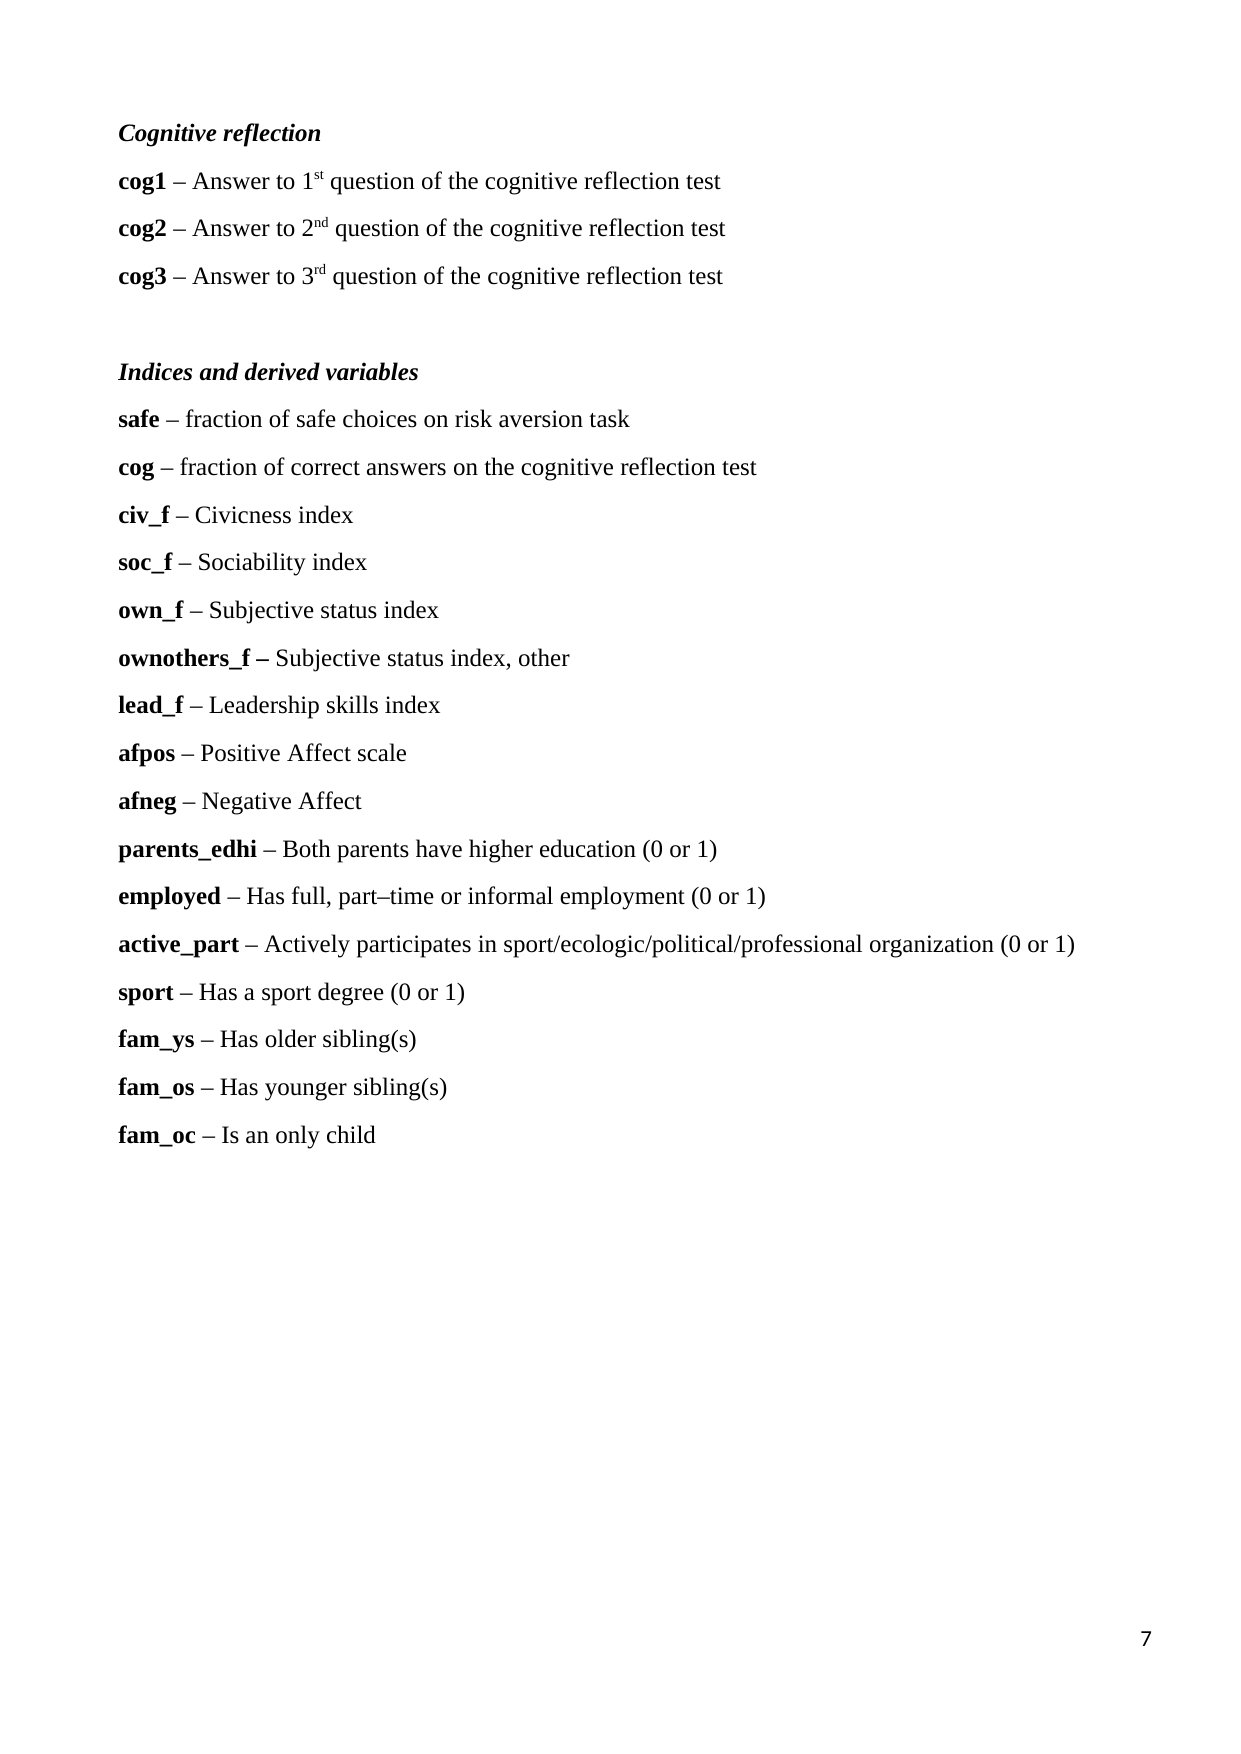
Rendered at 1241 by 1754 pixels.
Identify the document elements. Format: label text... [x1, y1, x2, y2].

text Cognitive reflection [118, 118, 1152, 147]
text own_f – Subjective status index [118, 595, 1152, 624]
text afpos – Positive Affect scale [118, 738, 1152, 767]
text cog2 – Answer to 2nd question of the cognitive reflection test [118, 213, 1152, 242]
text employed – Has full, part–time or informal employment (0 or 1) [118, 881, 1152, 910]
text lead_f – Leadership skills index [118, 691, 1152, 719]
text Indices and derived variables [118, 357, 1152, 385]
text fam_oc – Is an only child [118, 1120, 1152, 1149]
text civ_f – Civicness index [118, 500, 1152, 528]
text safe – fraction of safe choices on risk aversion task [118, 404, 1152, 433]
text sport – Has a sport degree (0 or 1) [118, 977, 1152, 1006]
text fam_os – Has younger sibling(s) [118, 1072, 1152, 1101]
text cog3 – Answer to 3rd question of the cognitive reflection test [118, 261, 1152, 290]
text afneg – Negative Affect [118, 786, 1152, 815]
text soc_f – Sociability index [118, 547, 1152, 576]
text fam_ys – Has older sibling(s) [118, 1024, 1152, 1053]
text cog1 – Answer to 1st question of the cognitive reflection test [118, 166, 1152, 194]
text parents_edhi – Both parents have higher education (0 or 1) [118, 834, 1152, 862]
text active_part – Actively participates in sport/ecologic/political/professional organization (0 or 1) [118, 929, 1152, 958]
text cog – fraction of correct answers on the cognitive reflection test [118, 452, 1152, 481]
text ownothers_f – Subjective status index, other [118, 643, 1152, 672]
